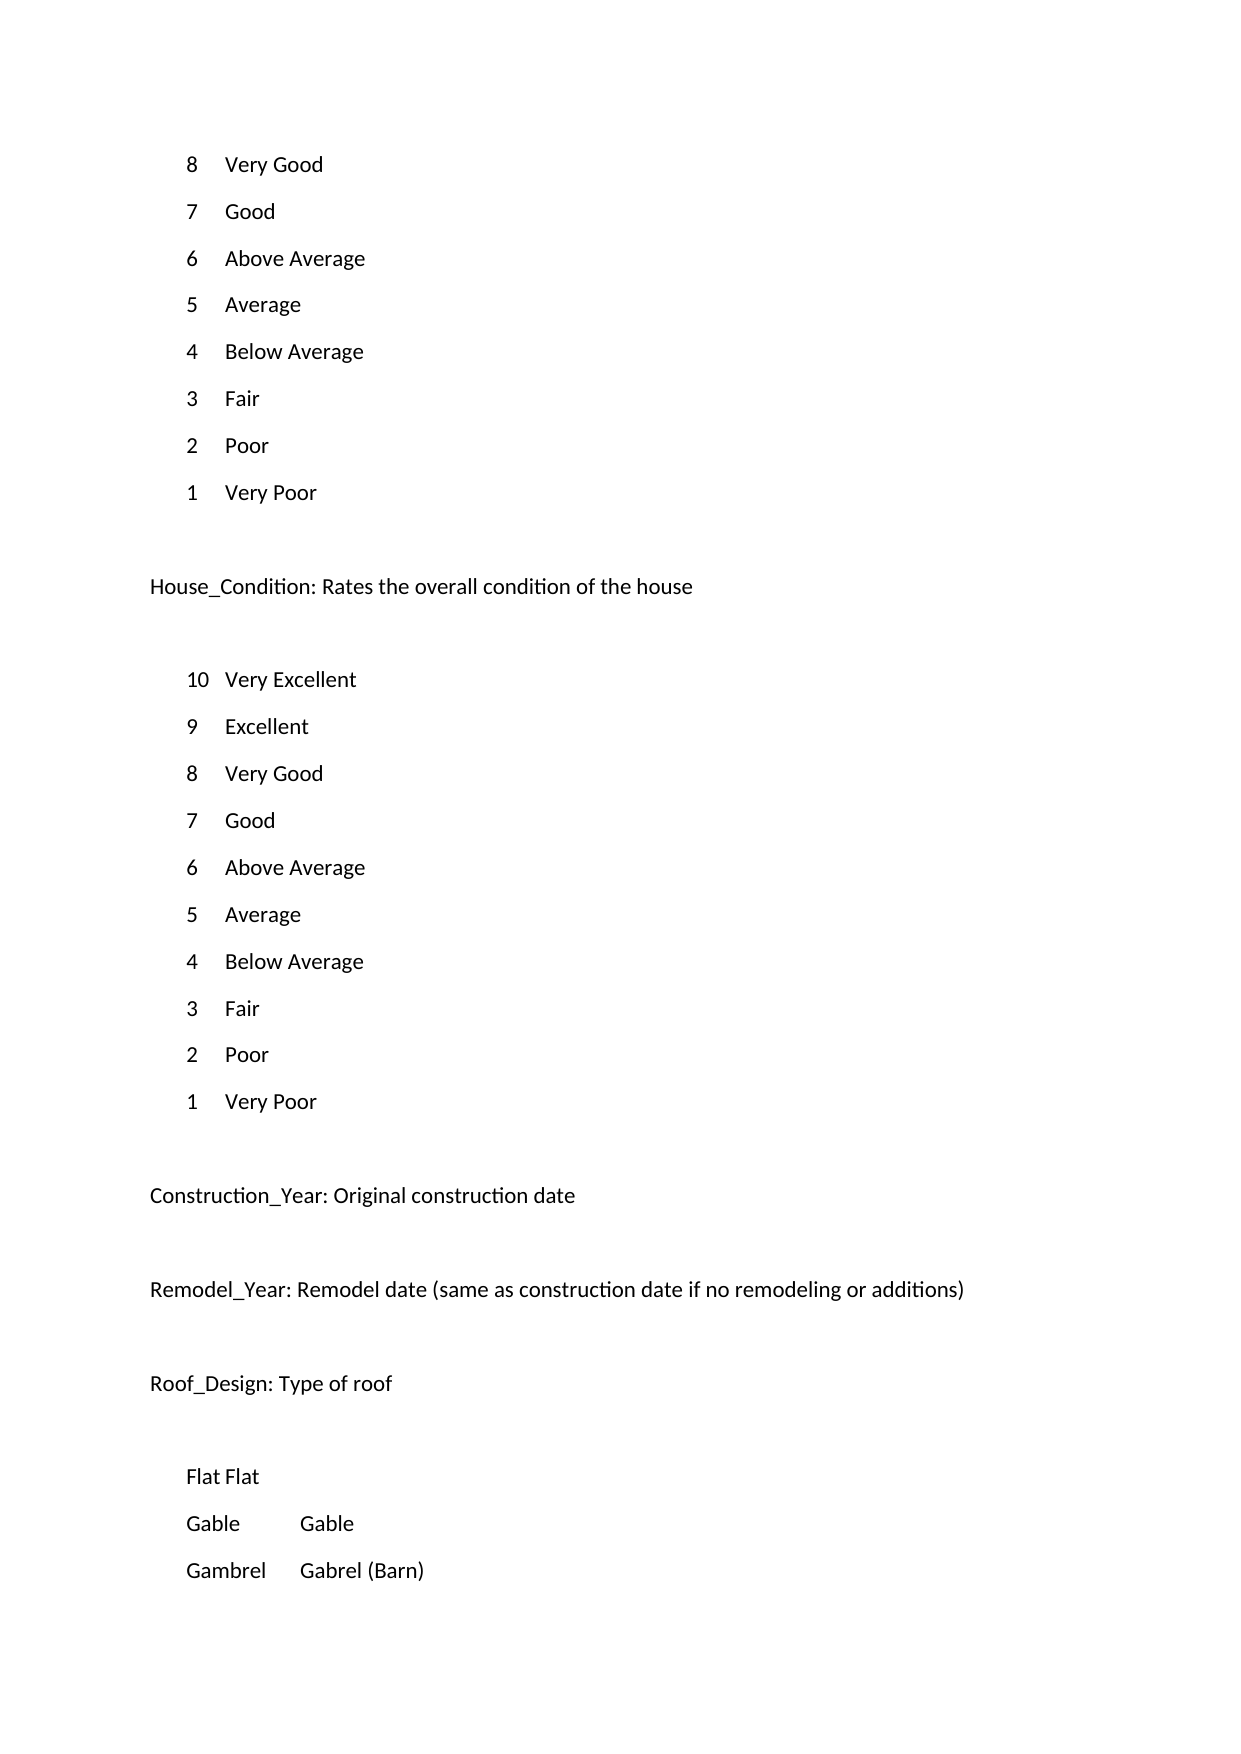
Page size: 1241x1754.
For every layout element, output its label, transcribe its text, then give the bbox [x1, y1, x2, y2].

text 9 Excellent [150, 712, 1090, 741]
text Flat Flat [150, 1462, 1090, 1491]
text House_Condition: Rates the overall condition of the house [150, 572, 1090, 600]
text 5 Average [150, 291, 1090, 319]
text 8 Very Good [150, 759, 1090, 787]
text Gable Gable [150, 1509, 1090, 1537]
text 1 Very Poor [150, 478, 1090, 506]
text 4 Below Average [150, 947, 1090, 975]
text 3 Fair [150, 994, 1090, 1022]
text 3 Fair [150, 384, 1090, 412]
text 6 Above Average [150, 244, 1090, 272]
text 2 Poor [150, 1041, 1090, 1069]
text 6 Above Average [150, 853, 1090, 881]
text Construction_Year: Original construction date [150, 1181, 1090, 1209]
text 1 Very Poor [150, 1087, 1090, 1116]
text 7 Good [150, 197, 1090, 225]
text Gambrel Gabrel (Barn) [150, 1556, 1090, 1584]
text 4 Below Average [150, 337, 1090, 366]
text 5 Average [150, 900, 1090, 928]
text 10 Very Excellent [150, 666, 1090, 694]
text Remodel_Year: Remodel date (same as construction date if no remodeling or additions) [150, 1275, 1090, 1303]
text 8 Very Good [150, 150, 1090, 178]
text Roof_Design: Type of roof [150, 1369, 1090, 1397]
text 2 Poor [150, 431, 1090, 459]
text 7 Good [150, 806, 1090, 834]
